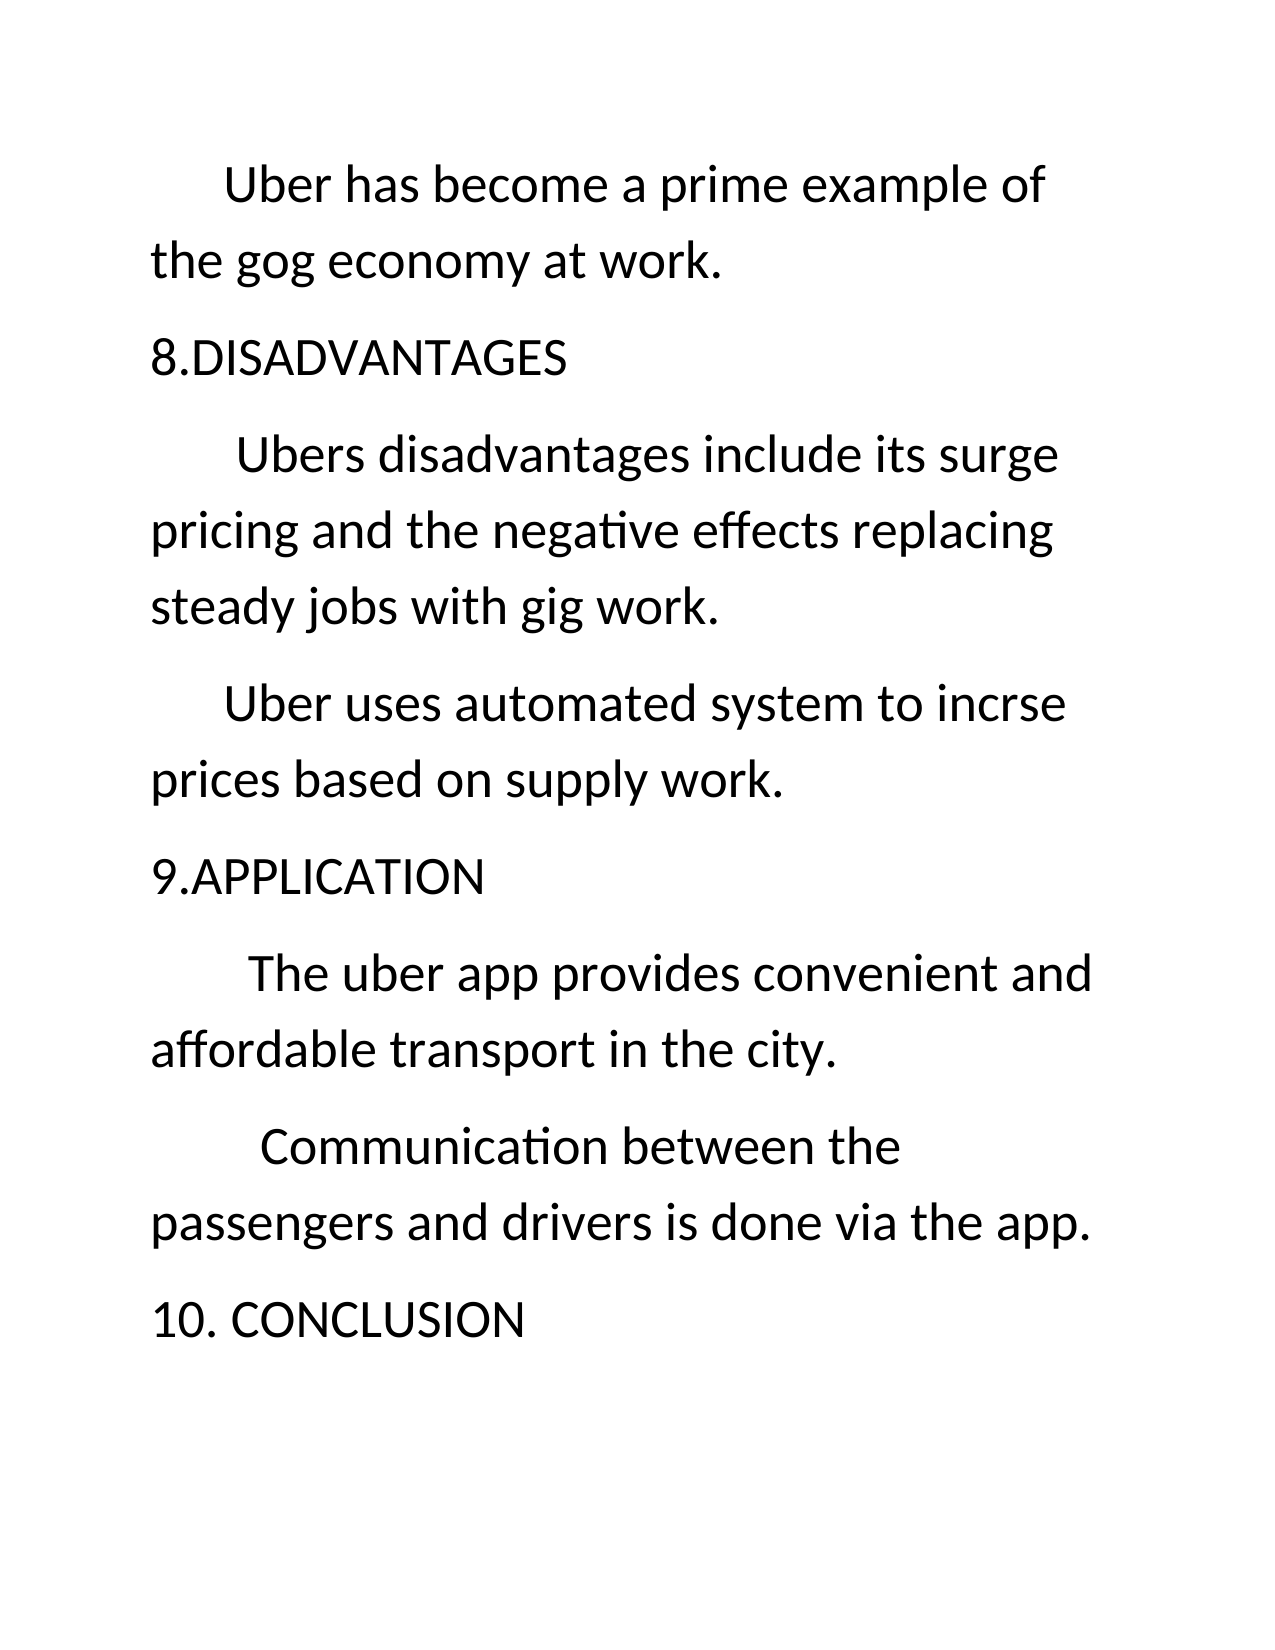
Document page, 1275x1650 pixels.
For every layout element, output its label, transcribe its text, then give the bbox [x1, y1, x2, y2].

text The uber app provides convenient and affordable transport in the city. [150, 938, 1125, 1081]
text 8.DISADVANTAGES [150, 323, 1125, 389]
text 10. CONCLUSION [150, 1284, 1125, 1351]
text Uber has become a prime example of the gog economy at work. [150, 150, 1125, 292]
text Communication between the passengers and drivers is done via the app. [150, 1111, 1125, 1254]
text Ubers disadvantages include its surge pricing and the negative effects replacing steady jobs with gig work. [150, 420, 1125, 638]
text Uber uses automated system to incrse prices based on supply work. [150, 669, 1125, 811]
text 9.APPLICATION [150, 842, 1125, 908]
